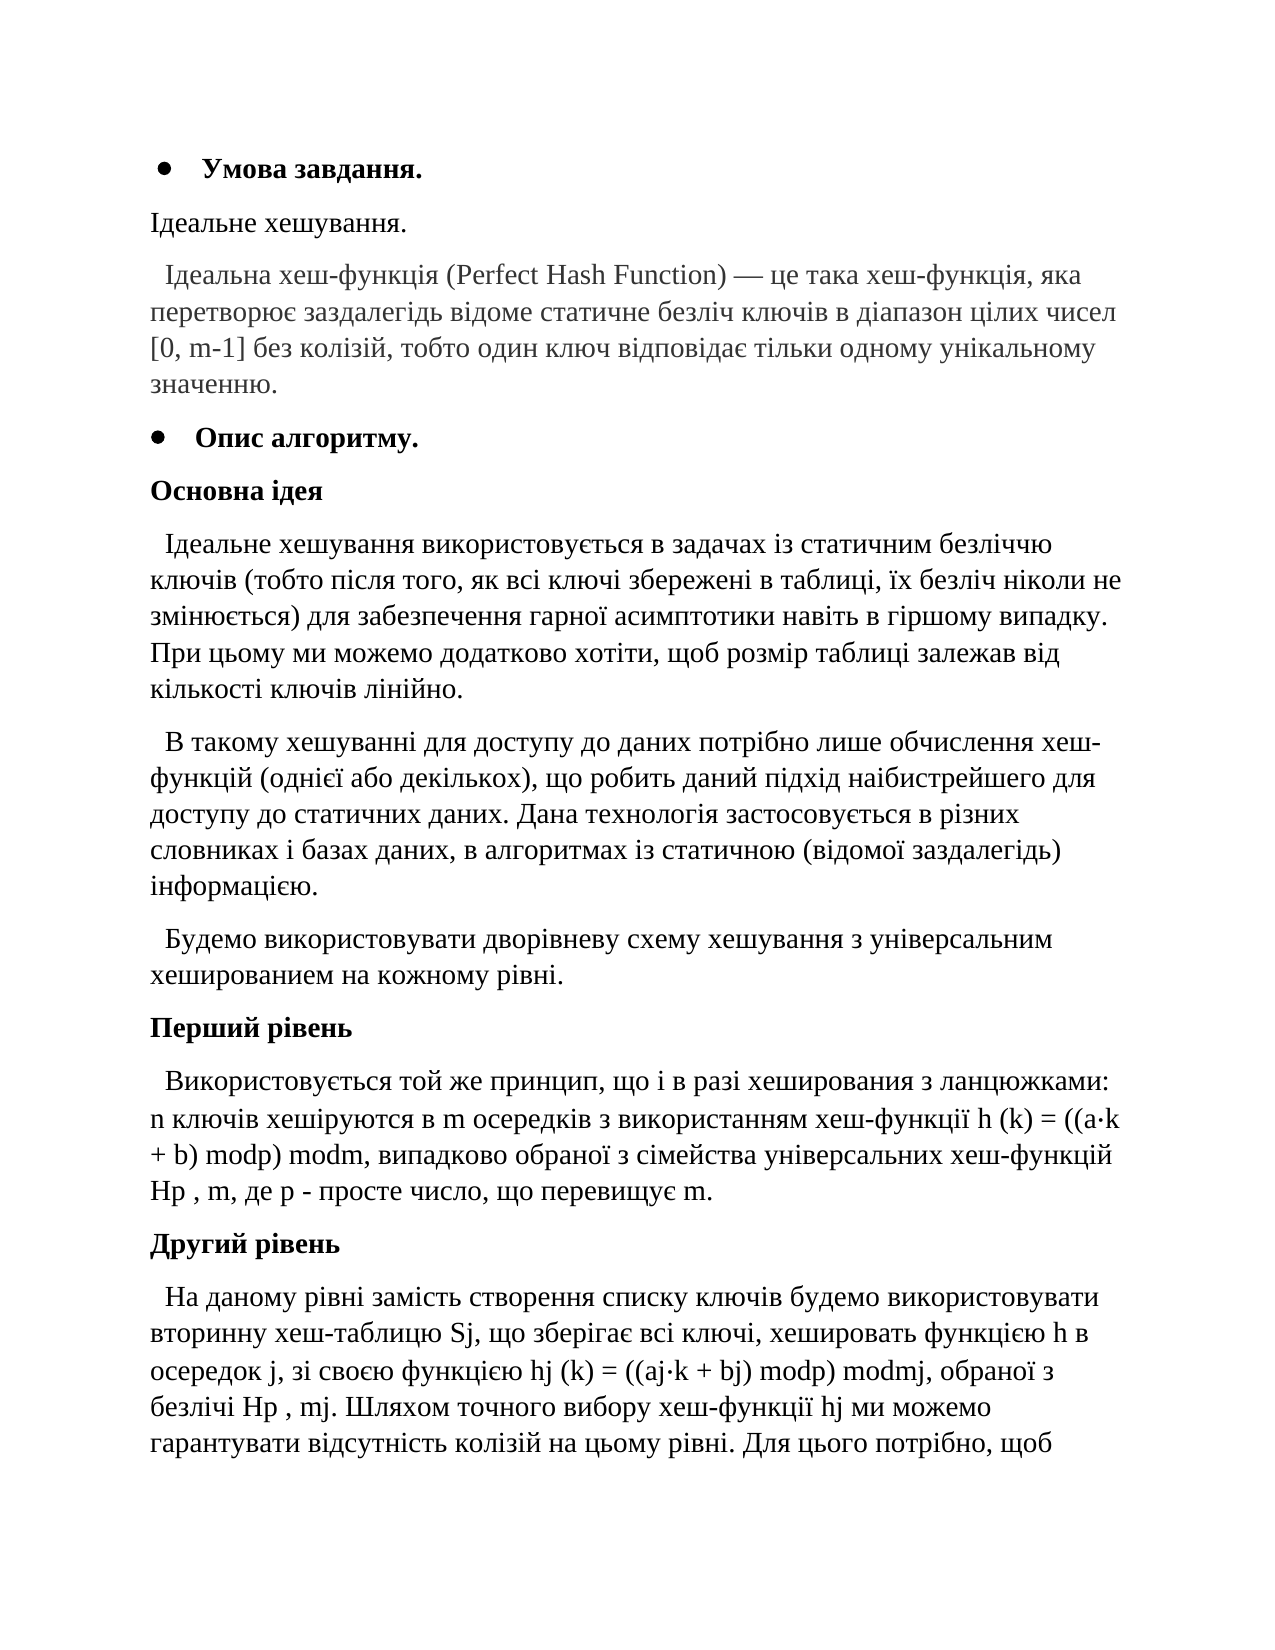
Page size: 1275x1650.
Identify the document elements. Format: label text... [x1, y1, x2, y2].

text Основна ідея [150, 473, 1125, 507]
text ⦁ Умова завдання. [150, 150, 1125, 185]
text В такому хешуванні для доступу до даних потрібно лише обчислення хеш-функцій (однієї або декількох), що робить даний підхід наібистрейшего для доступу до статичних даних. Дана технологія застосовується в різних словниках і базах даних, в алгоритмах із статичною (відомої заздалегідь) інформацією. [150, 724, 1125, 902]
text ⦁ Опис алгоритму. [150, 419, 1125, 454]
text Використовується той же принцип, що і в разі хеширования з ланцюжками: n ключів хешіруются в m осередків з використанням хеш-функції h (k) = ((a⋅k + b) modp) modm, випадково обраної з сімейства універсальних хеш-функцій Hp , m, де p - просте число, що перевищує m. [150, 1063, 1125, 1207]
text Ідеальне хешування використовується в задачах із статичним безліччю ключів (тобто після того, як всі ключі збережені в таблиці, їх безліч ніколи не змінюється) для забезпечення гарної асимптотики навіть в гіршому випадку. При цьому ми можемо додатково хотіти, щоб розмір таблиці залежав від кількості ключів лінійно. [150, 526, 1125, 704]
text Ідеальна хеш-функція (Perfect Hash Function) — це така хеш-функція, яка перетворює заздалегідь відоме статичне безліч ключів в діапазон цілих чисел [0, m-1] без колізій, тобто один ключ відповідає тільки одному унікальному значенню. [150, 257, 1125, 399]
text Перший рівень [150, 1010, 1125, 1043]
text Ідеальне хешування. [150, 205, 1125, 238]
text Будемо використовувати дворівневу схему хешування з універсальним хешированием на кожному рівні. [150, 921, 1125, 991]
text Другий рівень [150, 1226, 1125, 1259]
